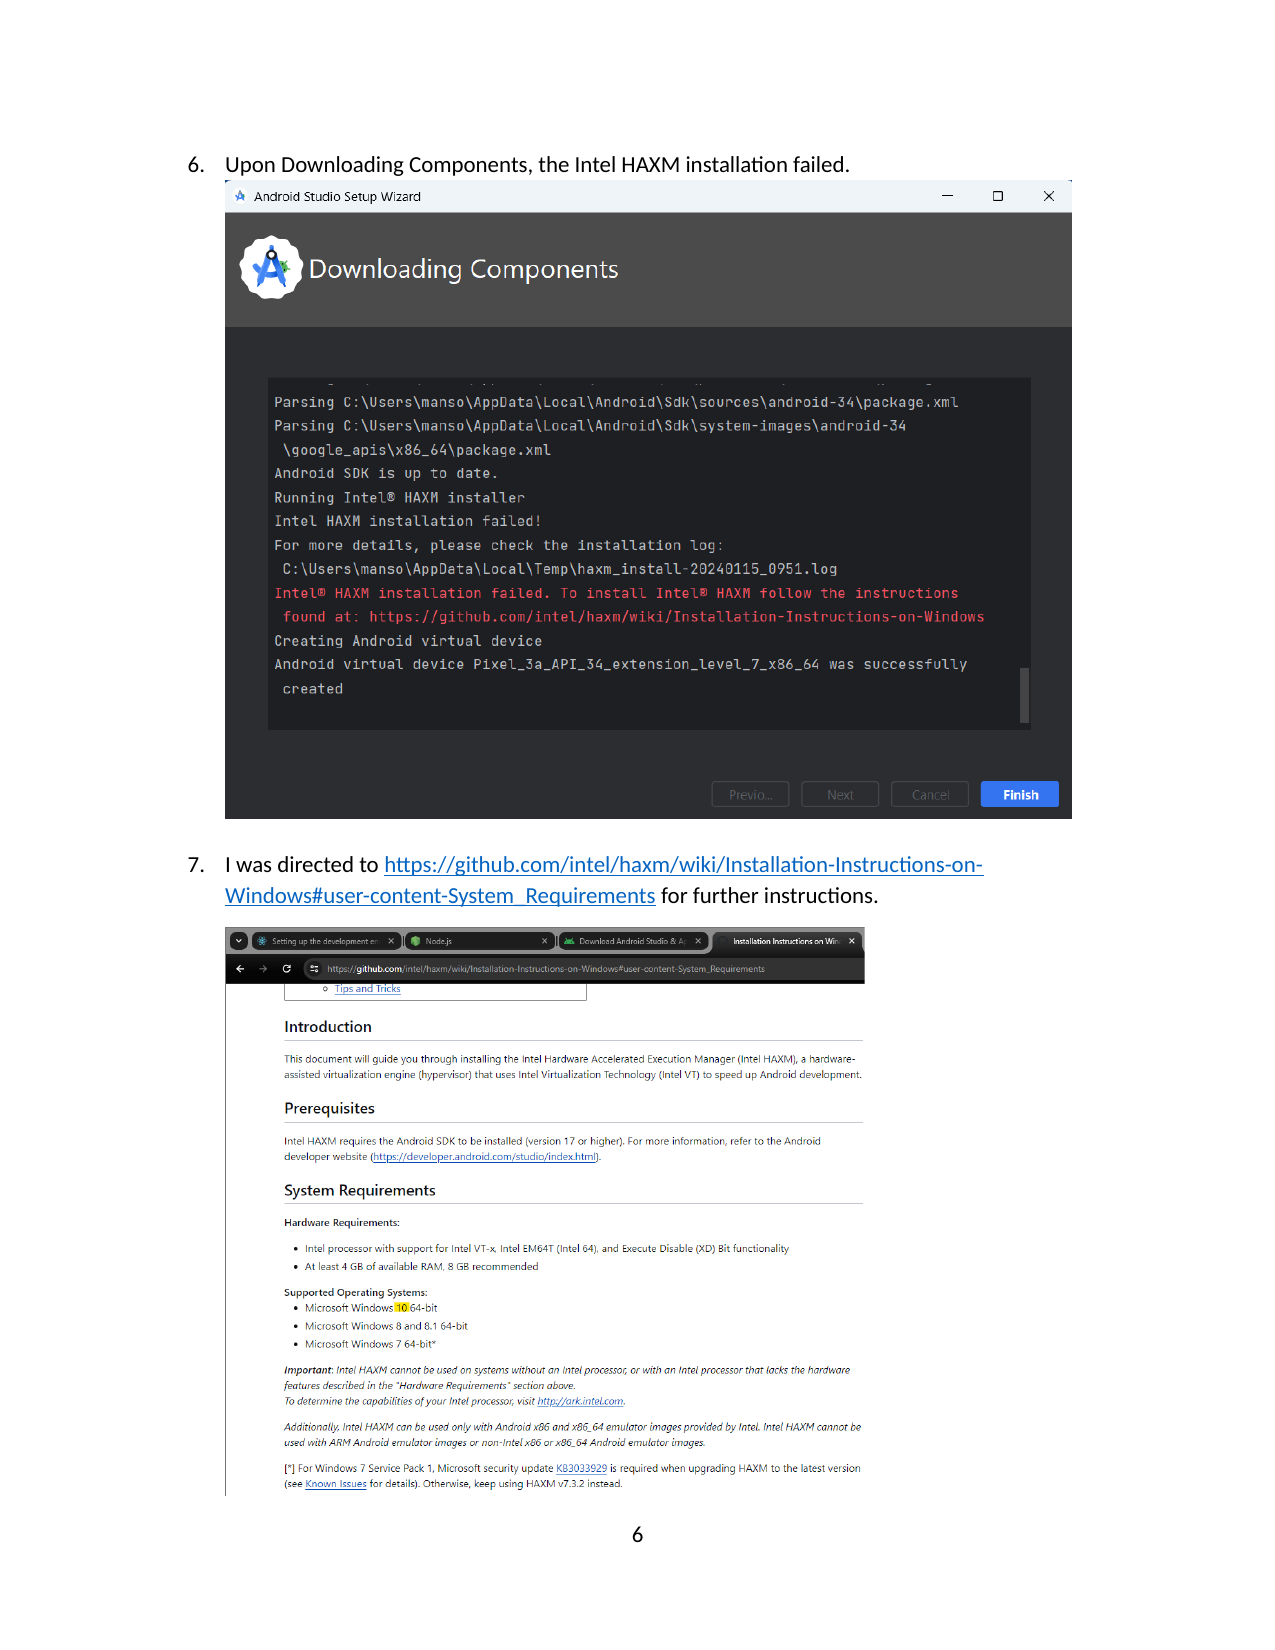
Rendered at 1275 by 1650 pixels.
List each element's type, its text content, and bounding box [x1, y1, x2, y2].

picture [225, 927, 865, 1496]
picture [225, 180, 1072, 819]
list I was directed to https://github.com/intel/haxm/wiki/Installation-Instructions-on-Windows#user-content-System_Requirements for further instructions. [187, 851, 1125, 909]
